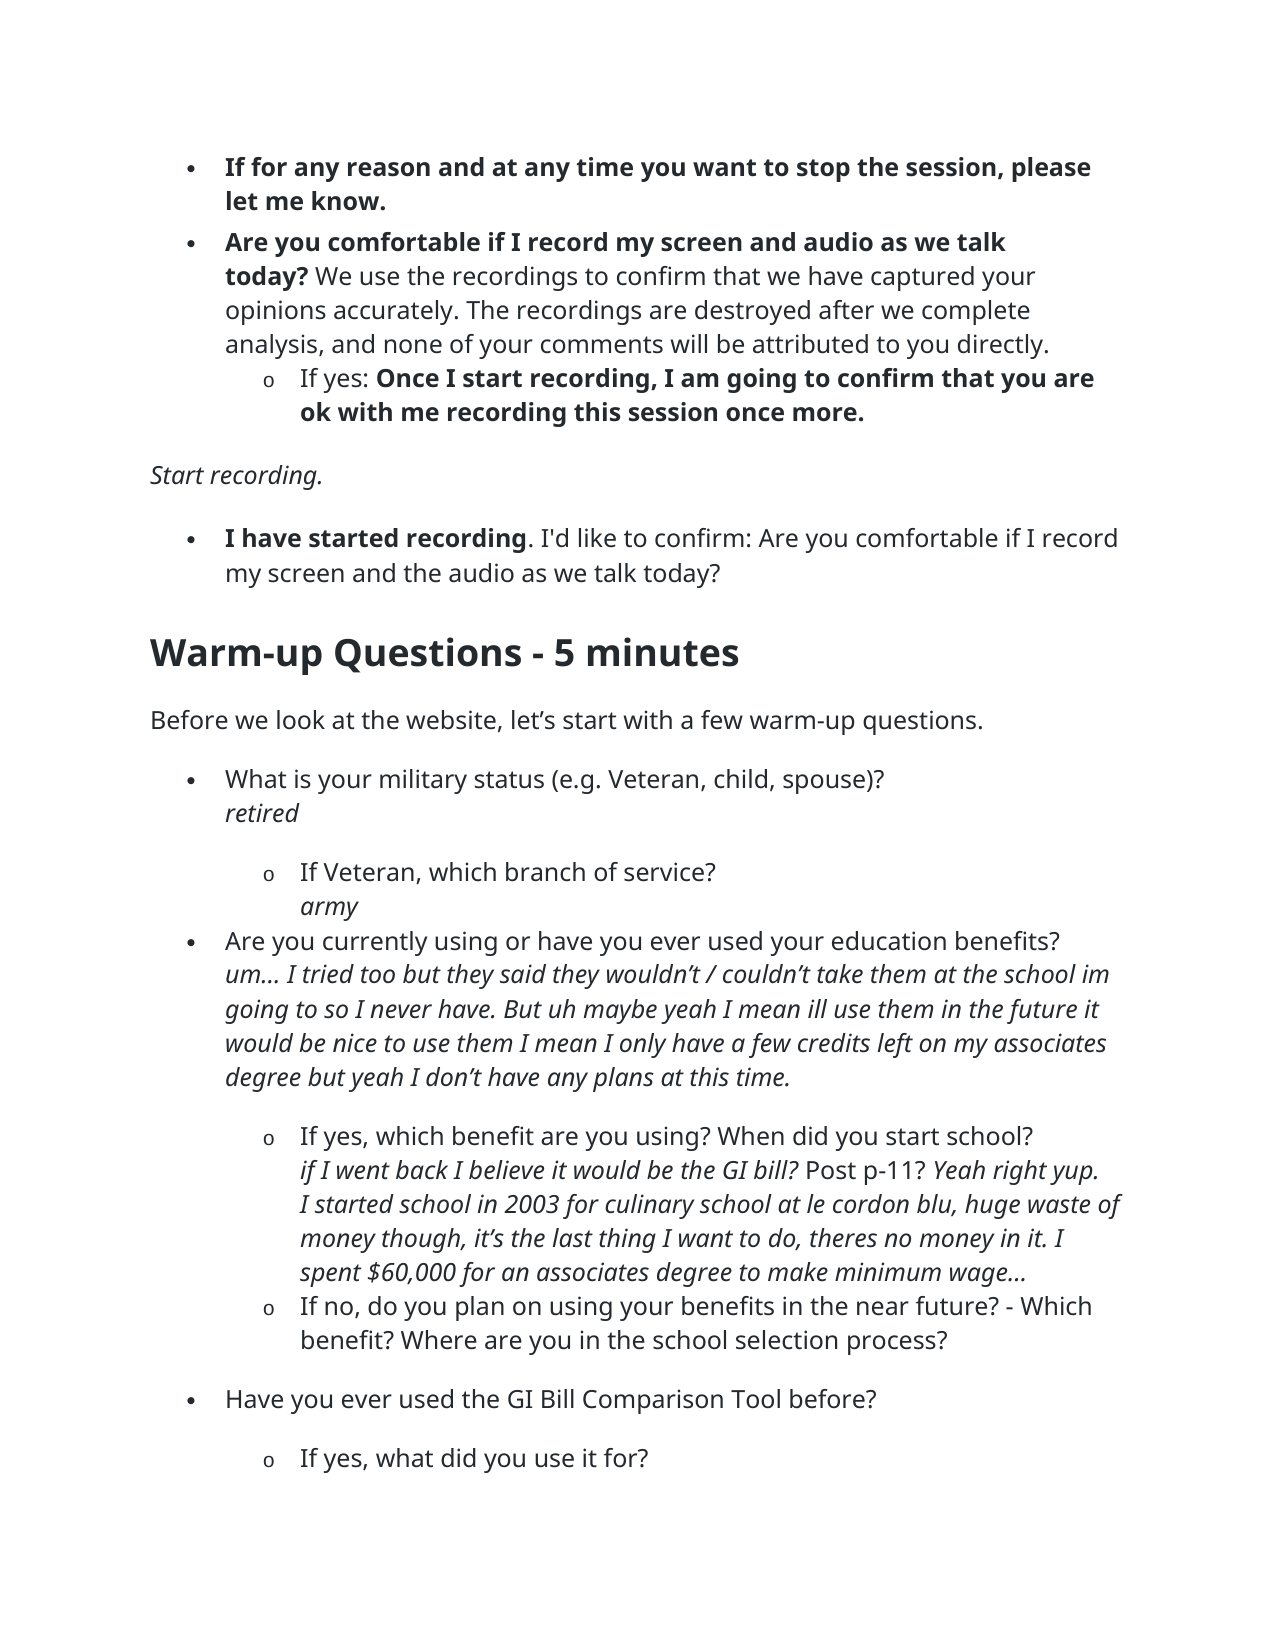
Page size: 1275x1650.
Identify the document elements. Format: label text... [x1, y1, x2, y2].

list If yes: Once I start recording, I am going to confirm that you are ok with me recording this session once more. [262, 361, 1125, 429]
text Warm-up Questions - 5 minutes [150, 627, 1125, 678]
list Are you comfortable if I record my screen and audio as we talk today? We use the recordings to confirm that we have captured your opinions accurately. The recordings are destroyed after we complete analysis, and none of your comments will be attributed to you directly. [187, 224, 1125, 361]
list Have you ever used the GI Bill Comparison Tool before? [187, 1382, 1125, 1416]
list If for any reason and at any time you want to stop the session, please let me know. [187, 150, 1125, 218]
text Before we look at the website, let’s start with a few warm-up questions. [150, 703, 1125, 737]
list I have started recording. I'd like to confirm: Are you comfortable if I record my screen and the audio as we talk today? [187, 521, 1125, 589]
list If no, do you plan on using your benefits in the near future? - Which benefit? Where are you in the school selection process? [262, 1289, 1125, 1357]
list If yes, which benefit are you using? When did you start school? if I went back I believe it would be the GI bill? Post p-11? Yeah right yup. I started school in 2003 for culinary school at le cordon blu, huge waste of money though, it’s the last thing I want to do, theres no money in it. I spent $60,000 for an associates degree to make minimum wage… [262, 1118, 1125, 1289]
text Start recording. [150, 458, 1125, 492]
list If yes, what did you use it for? [262, 1441, 1125, 1475]
list If Veteran, which branch of service? army [262, 855, 1125, 923]
list Are you currently using or have you ever used your education benefits? um… I tried too but they said they wouldn’t / couldn’t take them at the school im going to so I never have. But uh maybe yeah I mean ill use them in the future it would be nice to use them I mean I only have a few credits left on my associates degree but yeah I don’t have any plans at this time. [187, 923, 1125, 1093]
list What is your military status (e.g. Veteran, child, spouse)? retired [187, 762, 1125, 830]
